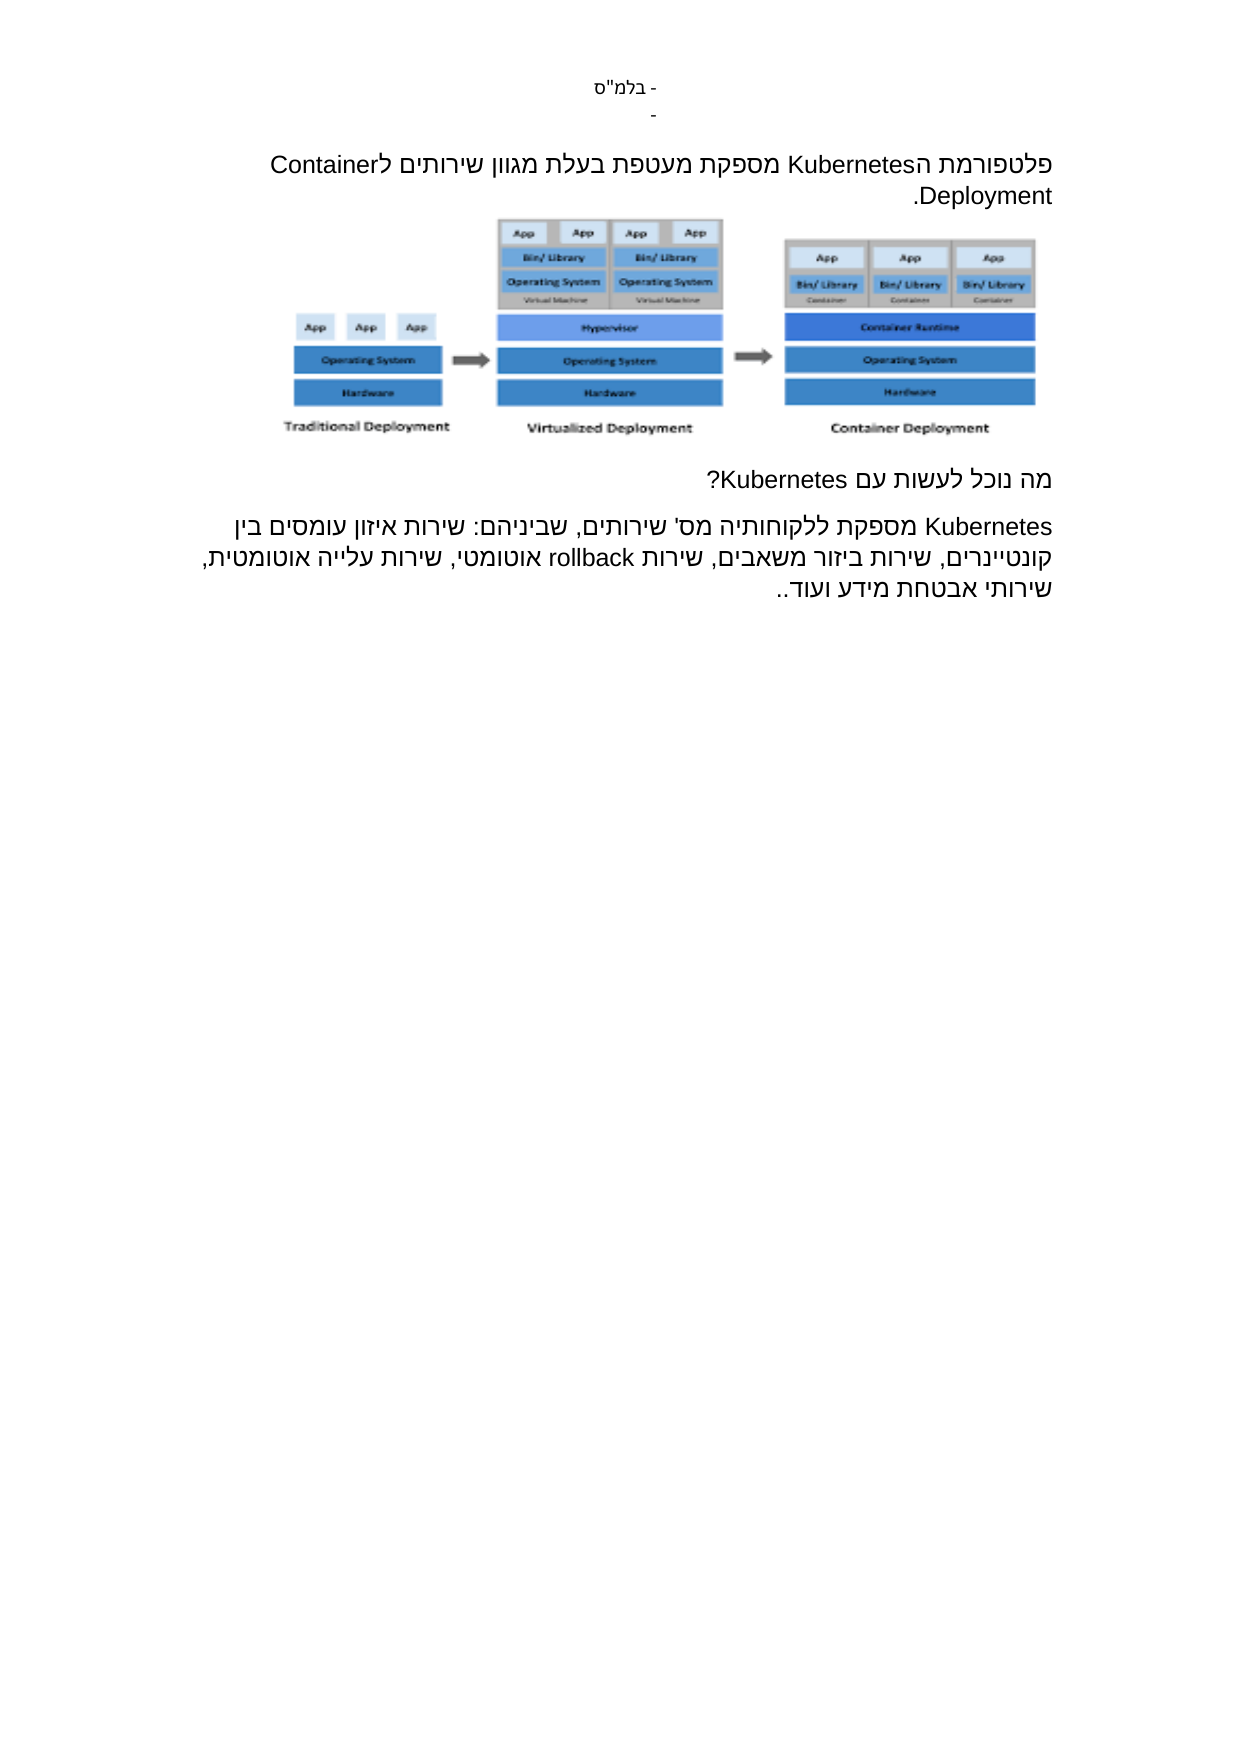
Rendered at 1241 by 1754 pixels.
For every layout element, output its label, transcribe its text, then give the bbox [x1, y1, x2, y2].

text Kubernetes מספקת ללקוחותיה מס' שירותים, שביניהם: שירות איזון עומסים בין קונטיינרים, שירות ביזור משאבים, שירות rollback אוטומטי, שירות עלייה אוטומטית, שירותי אבטחת מידע ועוד.. [187, 512, 1053, 602]
picture [267, 211, 1053, 447]
text מה נוכל לעשות עם Kubernetes? [187, 465, 1053, 493]
